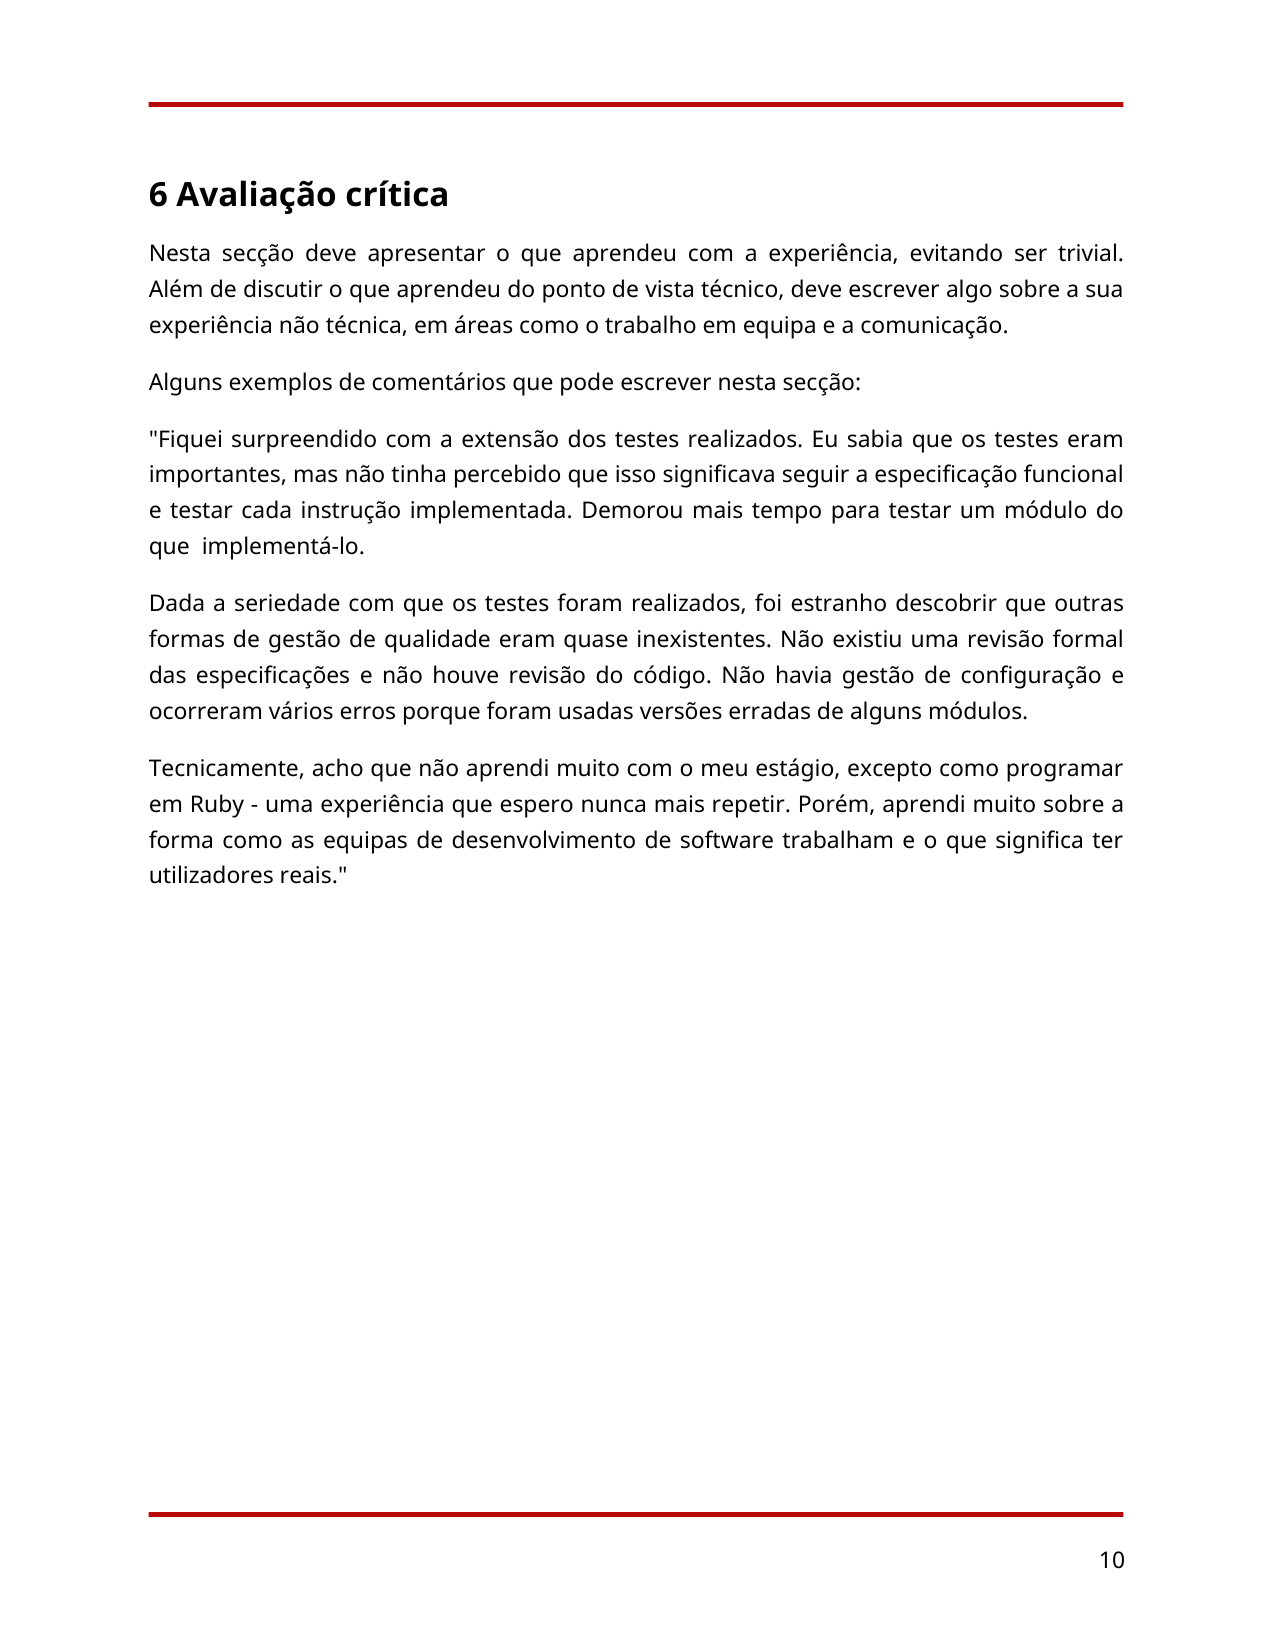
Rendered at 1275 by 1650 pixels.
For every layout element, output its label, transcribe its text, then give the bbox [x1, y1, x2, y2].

text Dada a seriedade com que os testes foram realizados, foi estranho descobrir que outras formas de gestão de qualidade eram quase inexistentes. Não existiu uma revisão formal das especificações e não houve revisão do código. Não havia gestão de configuração e ocorreram vários erros porque foram usadas versões erradas de alguns módulos. [148, 587, 1125, 726]
text "Fiquei surpreendido com a extensão dos testes realizados. Eu sabia que os testes eram importantes, mas não tinha percebido que isso significava seguir a especificação funcional e testar cada instrução implementada. Demorou mais tempo para testar um módulo do que implementá-lo. [148, 422, 1125, 562]
picture [148, 1512, 1124, 1517]
text Nesta secção deve apresentar o que aprendeu com a experiência, evitando ser trivial. Além de discutir o que aprendeu do ponto de vista técnico, deve escrever algo sobre a sua experiência não técnica, em áreas como o trabalho em equipa e a comunicação. [148, 237, 1125, 340]
text Alguns exemplos de comentários que pode escrever nesta secção: [148, 366, 1125, 397]
subtitle 6 Avaliação crítica [148, 171, 1125, 216]
text Tecnicamente, acho que não aprendi muito com o meu estágio, excepto como programar em Ruby - uma experiência que espero nunca mais repetir. Porém, aprendi muito sobre a forma como as equipas de desenvolvimento de software trabalham e o que significa ter utilizadores reais." [148, 752, 1125, 891]
picture [148, 102, 1124, 107]
